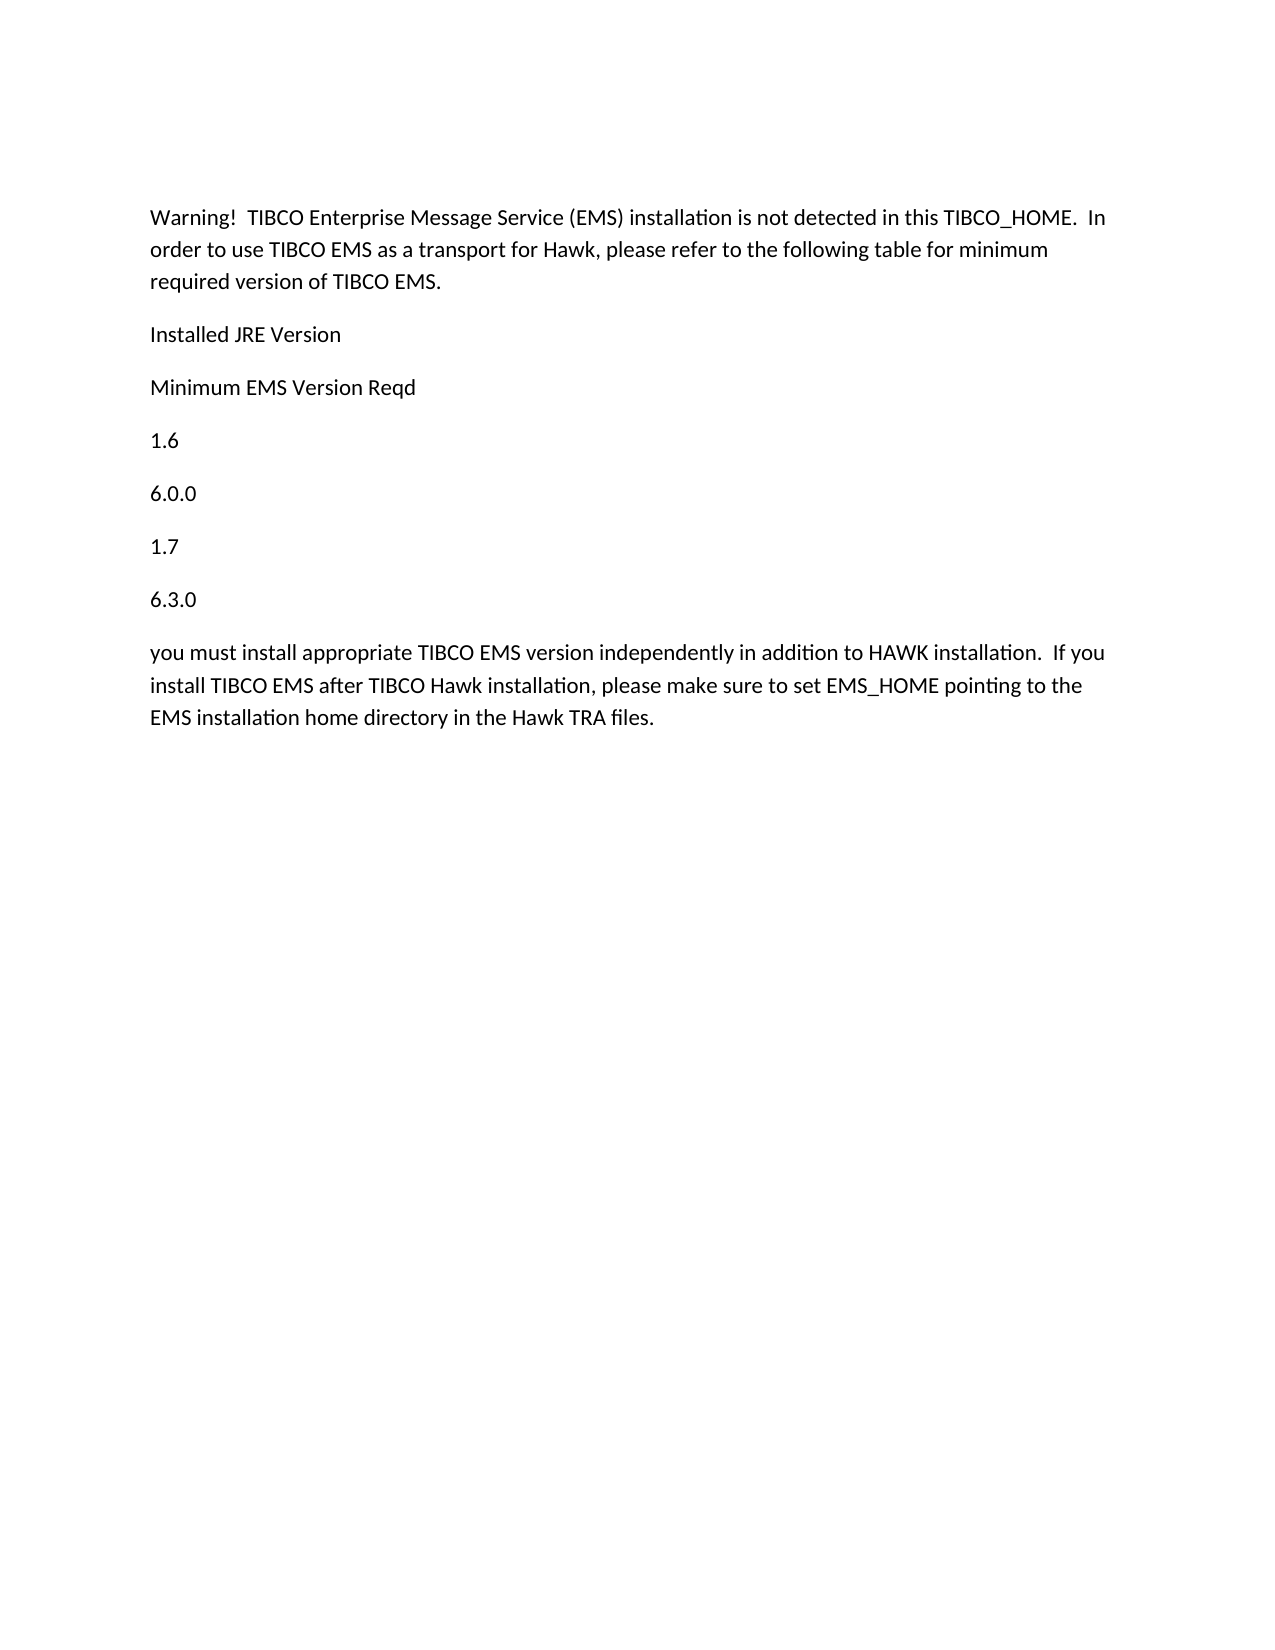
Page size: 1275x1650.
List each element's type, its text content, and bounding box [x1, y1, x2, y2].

text 1.6 [150, 426, 1125, 454]
text Installed JRE Version [150, 320, 1125, 348]
text you must install appropriate TIBCO EMS version independently in addition to HAWK installation. If you install TIBCO EMS after TIBCO Hawk installation, please make sure to set EMS_HOME pointing to the EMS installation home directory in the Hawk TRA files. [150, 638, 1125, 731]
text 1.7 [150, 532, 1125, 561]
text 6.3.0 [150, 586, 1125, 613]
text 6.0.0 [150, 479, 1125, 507]
text Warning! TIBCO Enterprise Message Service (EMS) installation is not detected in this TIBCO_HOME. In order to use TIBCO EMS as a transport for Hawk, please refer to the following table for minimum required version of TIBCO EMS. [150, 203, 1125, 295]
text Minimum EMS Version Reqd [150, 373, 1125, 401]
